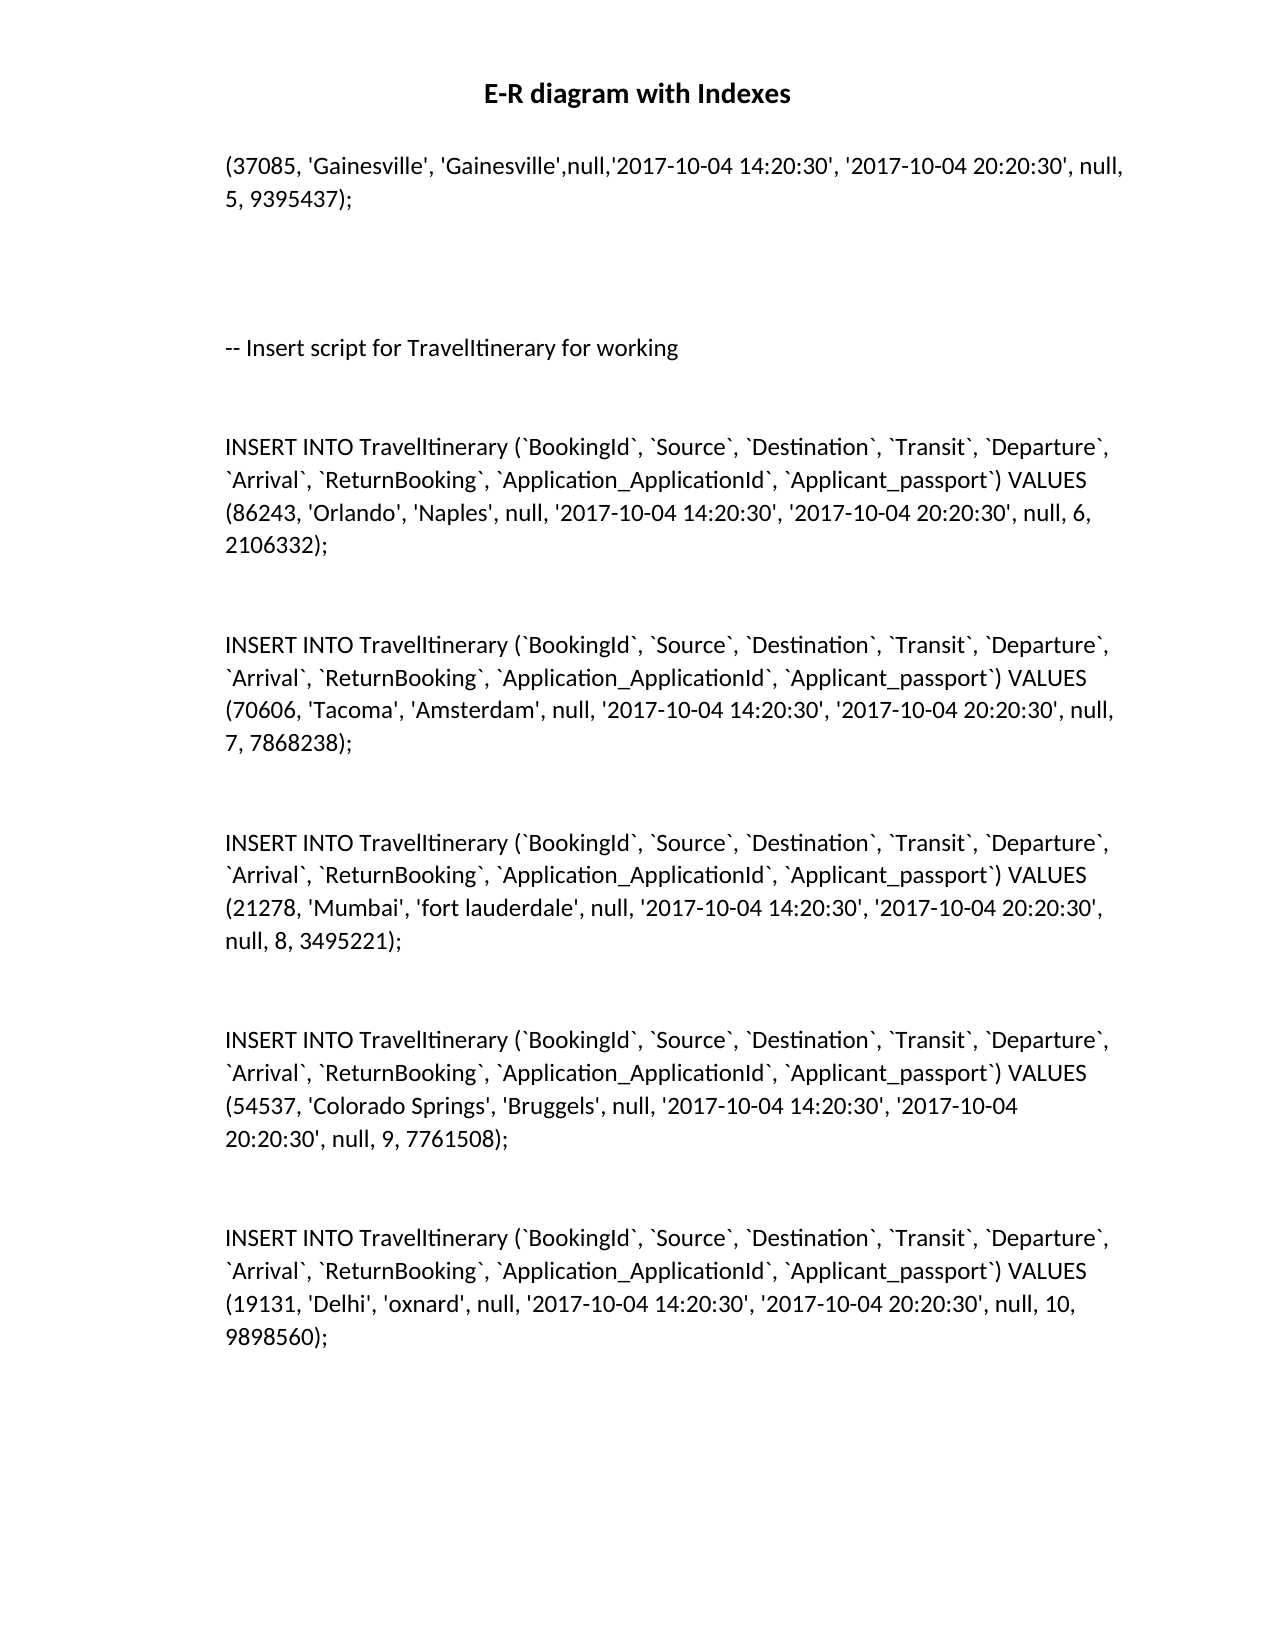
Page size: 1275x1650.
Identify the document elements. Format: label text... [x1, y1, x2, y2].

text INSERT INTO TravelItinerary (`BookingId`, `Source`, `Destination`, `Transit`, `Departure`, `Arrival`, `ReturnBooking`, `Application_ApplicationId`, `Applicant_passport`) VALUES (21278, 'Mumbai', 'fort lauderdale', null, '2017-10-04 14:20:30', '2017-10-04 20:20:30', null, 8, 3495221); [225, 827, 1125, 956]
text -- Insert script for TravelItinerary for working [225, 332, 1125, 362]
text INSERT INTO TravelItinerary (`BookingId`, `Source`, `Destination`, `Transit`, `Departure`, `Arrival`, `ReturnBooking`, `Application_ApplicationId`, `Applicant_passport`) VALUES (70606, 'Tacoma', 'Amsterdam', null, '2017-10-04 14:20:30', '2017-10-04 20:20:30', null, 7, 7868238); [225, 629, 1125, 758]
text INSERT INTO TravelItinerary (`BookingId`, `Source`, `Destination`, `Transit`, `Departure`, `Arrival`, `ReturnBooking`, `Application_ApplicationId`, `Applicant_passport`) VALUES (19131, 'Delhi', 'oxnard', null, '2017-10-04 14:20:30', '2017-10-04 20:20:30', null, 10, 9898560); [225, 1222, 1125, 1352]
text INSERT INTO TravelItinerary (`BookingId`, `Source`, `Destination`, `Transit`, `Departure`, `Arrival`, `ReturnBooking`, `Application_ApplicationId`, `Applicant_passport`) VALUES (54537, 'Colorado Springs', 'Bruggels', null, '2017-10-04 14:20:30', '2017-10-04 20:20:30', null, 9, 7761508); [225, 1024, 1125, 1154]
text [225, 150, 1125, 213]
text INSERT INTO TravelItinerary (`BookingId`, `Source`, `Destination`, `Transit`, `Departure`, `Arrival`, `ReturnBooking`, `Application_ApplicationId`, `Applicant_passport`) VALUES (86243, 'Orlando', 'Naples', null, '2017-10-04 14:20:30', '2017-10-04 20:20:30', null, 6, 2106332); [225, 431, 1125, 560]
